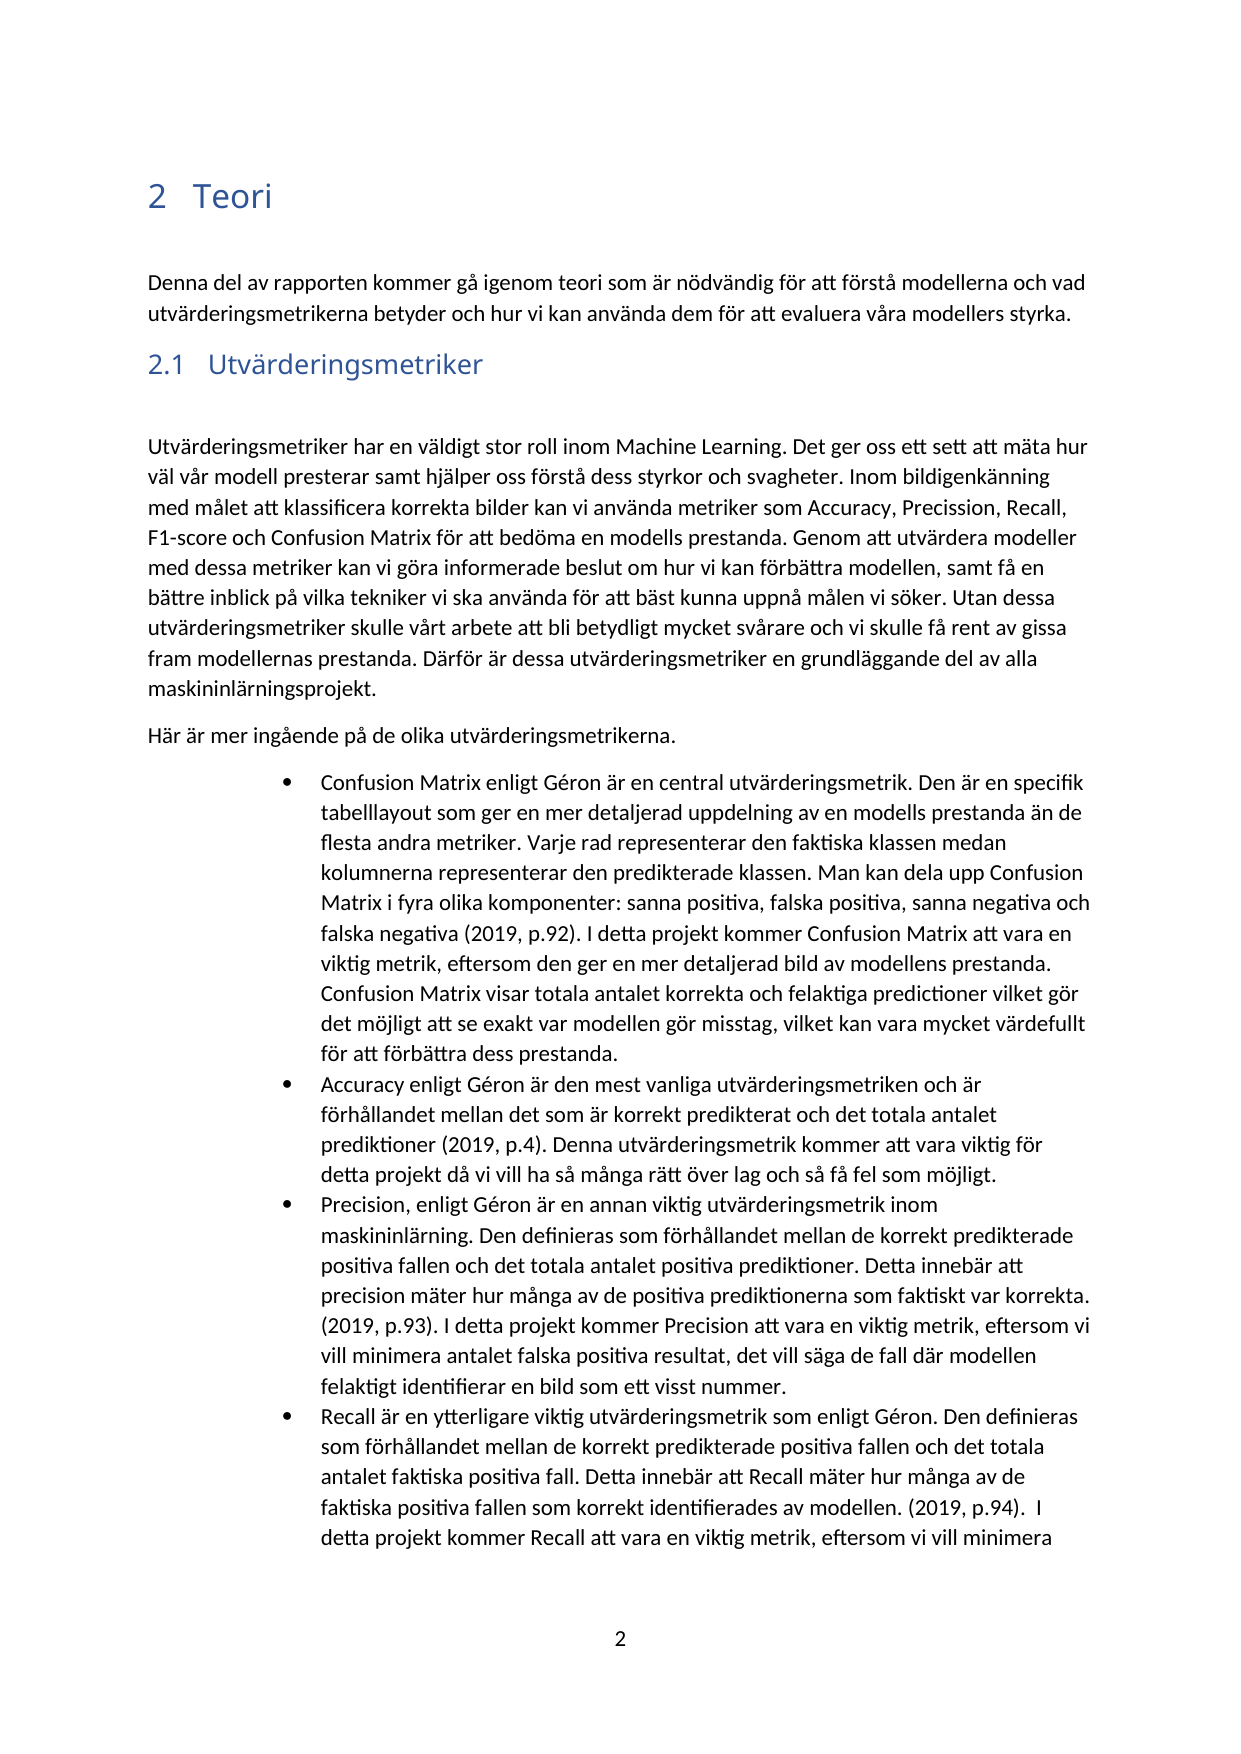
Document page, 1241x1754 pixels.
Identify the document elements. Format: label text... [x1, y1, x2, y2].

text Utvärderingsmetriker har en väldigt stor roll inom Machine Learning. Det ger oss ett sett att mäta hur väl vår modell presterar samt hjälper oss förstå dess styrkor och svagheter. Inom bildigenkänning med målet att klassificera korrekta bilder kan vi använda metriker som Accuracy, Precission, Recall, F1-score och Confusion Matrix för att bedöma en modells prestanda. Genom att utvärdera modeller med dessa metriker kan vi göra informerade beslut om hur vi kan förbättra modellen, samt få en bättre inblick på vilka tekniker vi ska använda för att bäst kunna uppnå målen vi söker. Utan dessa utvärderingsmetriker skulle vårt arbete att bli betydligt mycket svårare och vi skulle få rent av gissa fram modellernas prestanda. Därför är dessa utvärderingsmetriker en grundläggande del av alla maskininlärningsprojekt. [148, 432, 1093, 702]
list Accuracy enligt Géron är den mest vanliga utvärderingsmetriken och är förhållandet mellan det som är korrekt predikterat och det totala antalet prediktioner (2019, p.4). Denna utvärderingsmetrik kommer att vara viktig för detta projekt då vi vill ha så många rätt över lag och så få fel som möjligt. [283, 1070, 1093, 1188]
text Här är mer ingående på de olika utvärderingsmetrikerna. [148, 721, 1093, 749]
subtitle Utvärderingsmetriker [148, 346, 1093, 382]
list Confusion Matrix enligt Géron är en central utvärderingsmetrik. Den är en specifik tabelllayout som ger en mer detaljerad uppdelning av en modells prestanda än de flesta andra metriker. Varje rad representerar den faktiska klassen medan kolumnerna representerar den predikterade klassen. Man kan dela upp Confusion Matrix i fyra olika komponenter: sanna positiva, falska positiva, sanna negativa och falska negativa (2019, p.92). I detta projekt kommer Confusion Matrix att vara en viktig metrik, eftersom den ger en mer detaljerad bild av modellens prestanda. Confusion Matrix visar totala antalet korrekta och felaktiga predictioner vilket gör det möjligt att se exakt var modellen gör misstag, vilket kan vara mycket värdefullt för att förbättra dess prestanda. [283, 768, 1093, 1067]
list Precision, enligt Géron är en annan viktig utvärderingsmetrik inom maskininlärning. Den definieras som förhållandet mellan de korrekt predikterade positiva fallen och det totala antalet positiva prediktioner. Detta innebär att precision mäter hur många av de positiva prediktionerna som faktiskt var korrekta. (2019, p.93). I detta projekt kommer Precision att vara en viktig metrik, eftersom vi vill minimera antalet falska positiva resultat, det vill säga de fall där modellen felaktigt identifierar en bild som ett visst nummer. [283, 1191, 1093, 1400]
subtitle Teori [148, 173, 1093, 218]
text Denna del av rapporten kommer gå igenom teori som är nödvändig för att förstå modellerna och vad utvärderingsmetrikerna betyder och hur vi kan använda dem för att evaluera våra modellers styrka. [148, 268, 1093, 327]
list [283, 1402, 1093, 1551]
